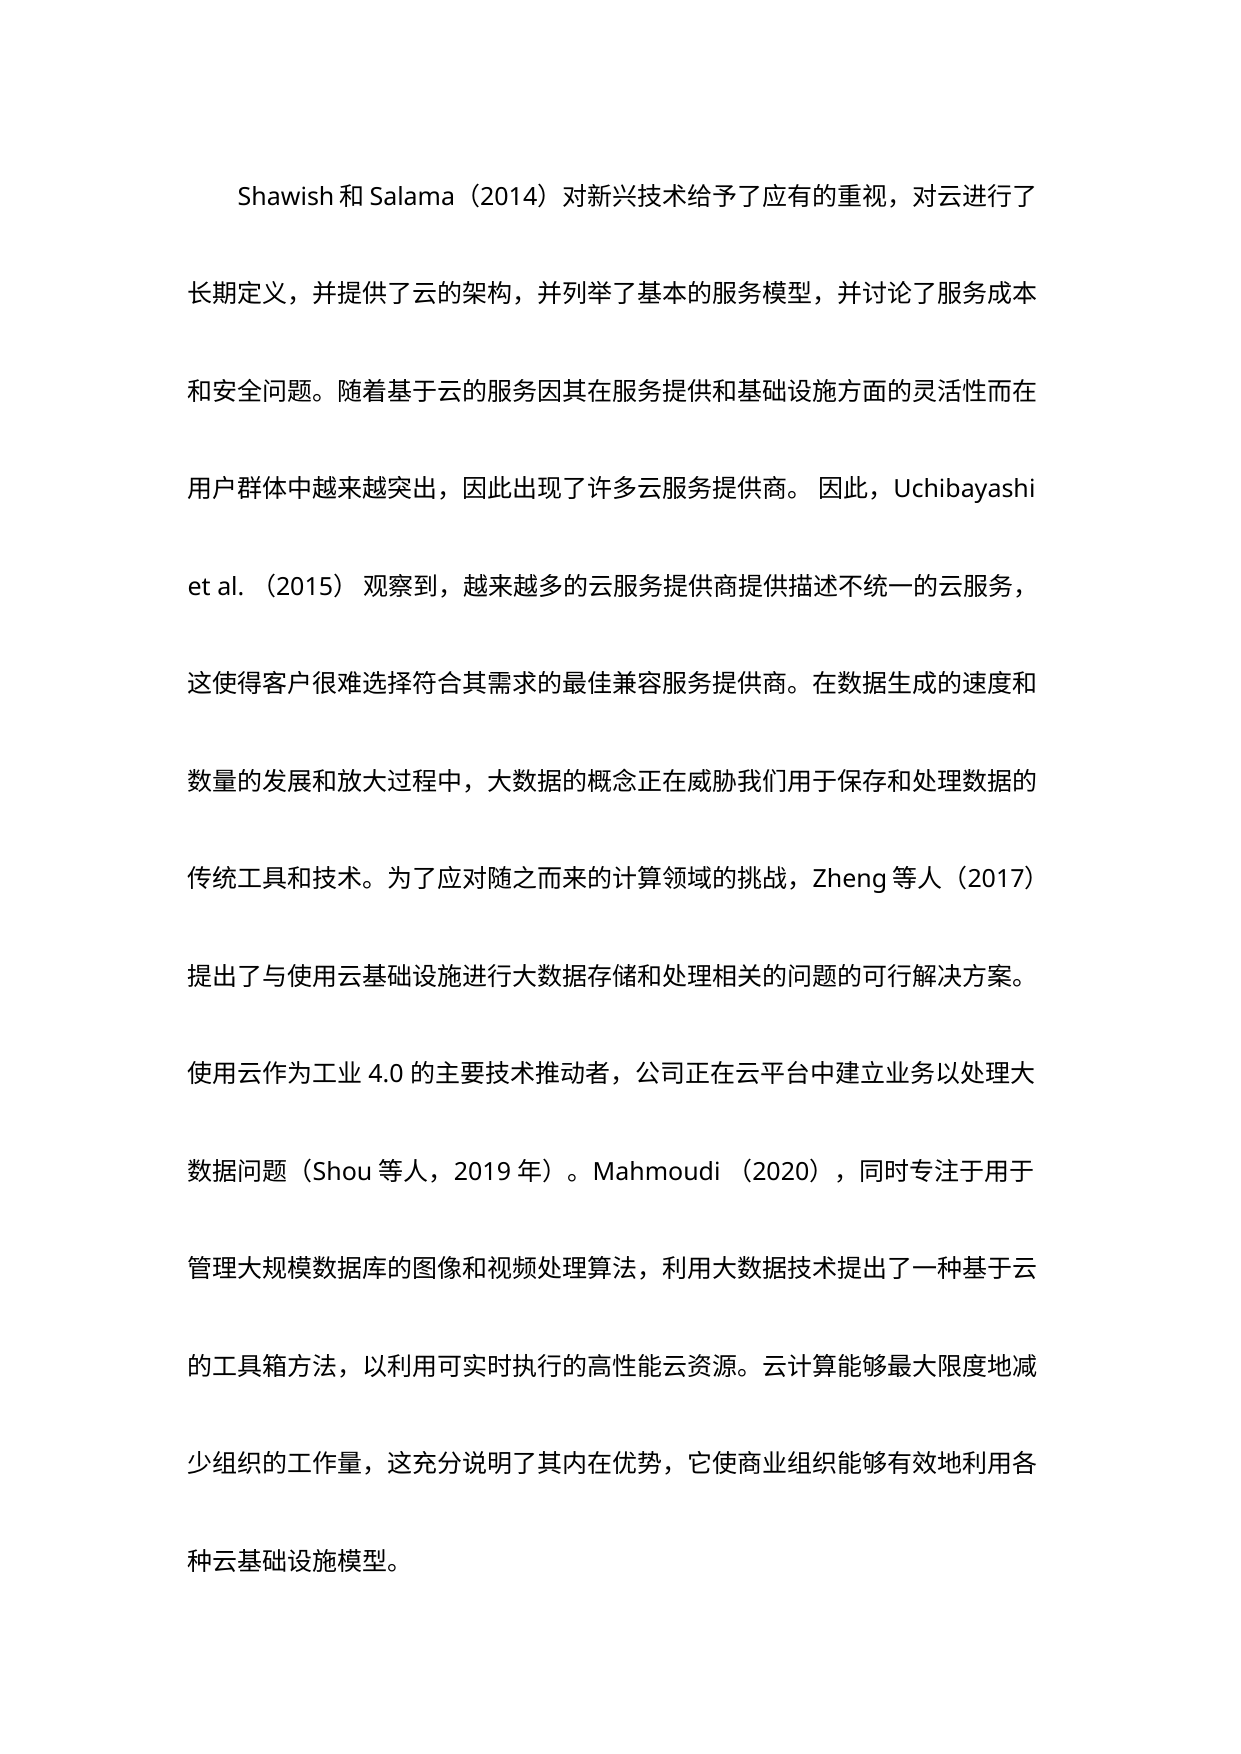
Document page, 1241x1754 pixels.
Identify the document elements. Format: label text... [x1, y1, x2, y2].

list Shawish和Salama（2014）对新兴技术给予了应有的重视，对云进行了长期定义，并提供了云的架构，并列举了基本的服务模型，并讨论了服务成本和安全问题。随着基于云的服务因其在服务提供和基础设施方面的灵活性而在用户群体中越来越突出，因此出现了许多云服务提供商。 因此，Uchibayashi et al. （2015） 观察到，越来越多的云服务提供商提供描述不统一的云服务，这使得客户很难选择符合其需求的最佳兼容服务提供商。在数据生成的速度和数量的发展和放大过程中，大数据的概念正在威胁我们用于保存和处理数据的传统工具和技术。为了应对随之而来的计算领域的挑战，Zheng等人（2017）提出了与使用云基础设施进行大数据存储和处理相关的问题的可行解决方案。使用云作为工业 4.0 的主要技术推动者，公司正在云平台中建立业务以处理大数据问题（Shou 等人，2019 年）。Mahmoudi （2020），同时专注于用于管理大规模数据库的图像和视频处理算法，利用大数据技术提出了一种基于云的工具箱方法，以利用可实时执行的高性能云资源。云计算能够最大限度地减少组织的工作量，这充分说明了其内在优势，它使商业组织能够有效地利用各种云基础设施模型。 [187, 162, 1053, 1592]
